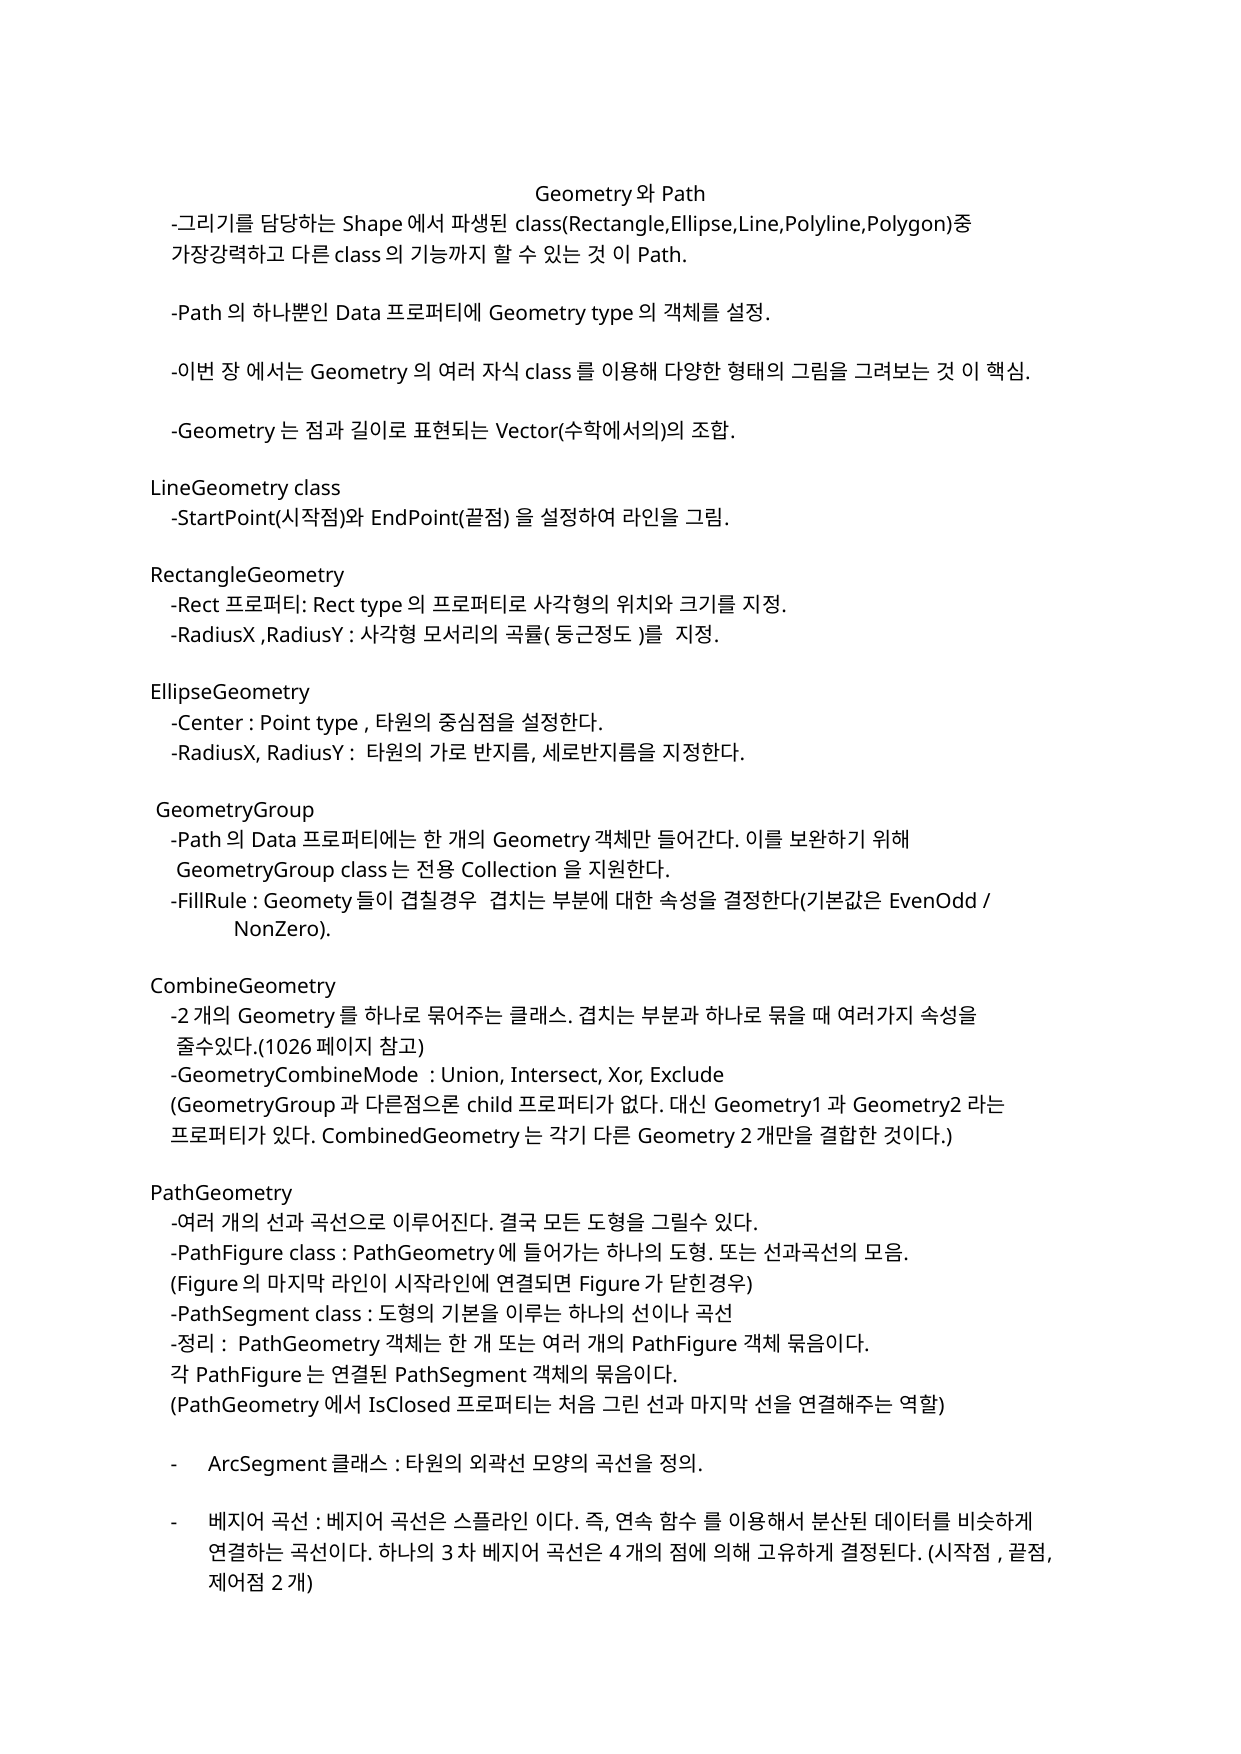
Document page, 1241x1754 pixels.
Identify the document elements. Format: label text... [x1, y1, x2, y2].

text -정리 : PathGeometry 객체는 한 개 또는 여러 개의 PathFigure 객체 묶음이다. [150, 1327, 1090, 1358]
text -이번 장 에서는 Geometry 의 여러 자식class를 이용해 다양한 형태의 그림을 그려보는 것 이 핵심. [171, 355, 1090, 386]
text -여러 개의 선과 곡선으로 이루어진다. 결국 모든 도형을 그릴수 있다. [171, 1206, 1090, 1237]
text -PathFigure class : PathGeometry에 들어가는 하나의 도형. 또는 선과곡선의 모음. [150, 1237, 1090, 1267]
text -Center : Point type , 타원의 중심점을 설정한다. [171, 706, 1090, 736]
text -RadiusX ,RadiusY : 사각형 모서리의 곡률( 둥근정도 )를 지정. [150, 619, 1090, 649]
text 줄수있다.(1026페이지 참고) [150, 1030, 1090, 1060]
text -FillRule : Geomety들이 겹칠경우 겹치는 부분에 대한 속성을 결정한다(기본값은 EvenOdd / [150, 884, 1090, 914]
text 각 PathFigure는 연결된 PathSegment 객체의 묶음이다. [150, 1358, 1090, 1388]
list 베지어 곡선 : 베지어 곡선은 스플라인 이다. 즉, 연속 함수 를 이용해서 분산된 데이터를 비슷하게 연결하는 곡선이다. 하나의 3차 베지어 곡선은 4개의 점에 의해 고유하게 결정된다. (시작점 , 끝점, 제어점 2개) [170, 1506, 1090, 1597]
text GeometryGroup class는 전용 Collection 을 지원한다. [150, 854, 1090, 884]
text CombineGeometry [150, 971, 1090, 1000]
text EllipseGeometry [150, 677, 1090, 706]
text -Geometry 는 점과 길이로 표현되는 Vector(수학에서의)의 조합. [171, 414, 1090, 444]
text LineGeometry class [150, 473, 1090, 501]
text (PathGeometry 에서 IsClosed 프로퍼티는 처음 그린 선과 마지막 선을 연결해주는 역할) [150, 1388, 1090, 1418]
text -Path 의 하나뿐인 Data 프로퍼티에 Geometry type의 객체를 설정. [171, 297, 1090, 327]
text -GeometryCombineMode : Union, Intersect, Xor, Exclude [150, 1060, 1090, 1089]
text PathGeometry [150, 1178, 1090, 1206]
text -StartPoint(시작점)와 EndPoint(끝점) 을 설정하여 라인을 그림. [171, 501, 1090, 532]
text (GeometryGroup과 다른점으론 child 프로퍼티가 없다. 대신 Geometry1과 Geometry2 라는 프로퍼티가 있다. CombinedGeometry는 각기 다른 Geometry 2개만을 결합한 것이다.) [170, 1089, 1090, 1149]
text GeometryGroup [150, 795, 1090, 823]
text -RadiusX, RadiusY : 타원의 가로 반지름, 세로반지름을 지정한다. [171, 736, 1090, 767]
text (Figure의 마지막 라인이 시작라인에 연결되면 Figure가 닫힌경우) [150, 1267, 1090, 1297]
text RectangleGeometry [150, 560, 1090, 588]
text NonZero). [150, 914, 1090, 943]
text Geometry와 Path [150, 177, 1090, 207]
text -2개의 Geometry를 하나로 묶어주는 클래스. 겹치는 부분과 하나로 묶을 때 여러가지 속성을 [150, 1000, 1090, 1030]
text -Path의 Data 프로퍼티에는 한 개의 Geometry객체만 들어간다. 이를 보완하기 위해 [150, 823, 1090, 854]
text -Rect 프로퍼티: Rect type의 프로퍼티로 사각형의 위치와 크기를 지정. [150, 588, 1090, 619]
text -그리기를 담당하는 Shape에서 파생된 class(Rectangle,Ellipse,Line,Polyline,Polygon)중 가장강력하고 다른class의 기능까지 할 수 있는 것 이 Path. [171, 207, 1090, 268]
text -PathSegment class : 도형의 기본을 이루는 하나의 선이나 곡선 [150, 1297, 1090, 1327]
list ArcSegment클래스 : 타원의 외곽선 모양의 곡선을 정의. [170, 1447, 1090, 1477]
